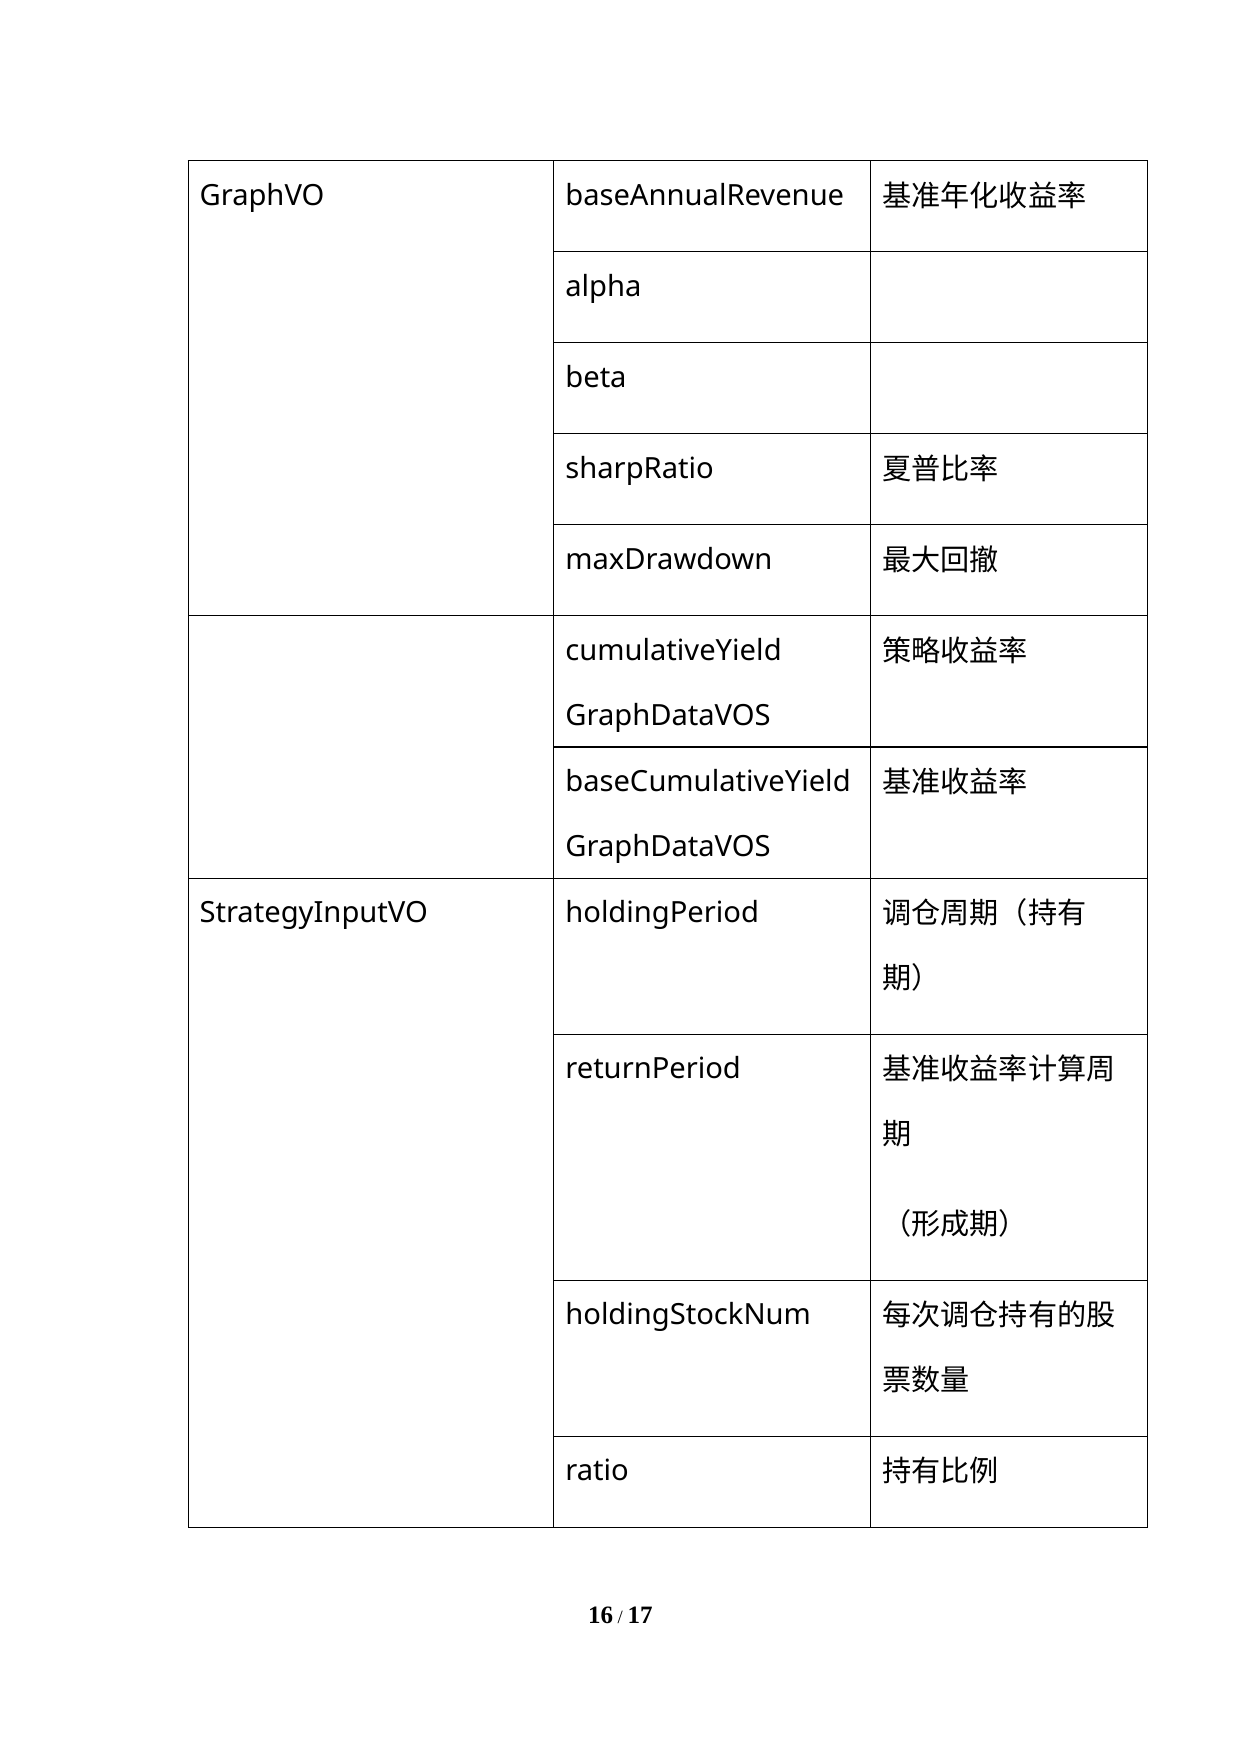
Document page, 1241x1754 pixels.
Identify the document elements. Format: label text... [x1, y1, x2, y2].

table_cell 最大回撤 [871, 525, 1147, 615]
table_cell 基准收益率 [871, 748, 1147, 877]
table_cell [871, 343, 1147, 433]
table_cell baseCumulativeYield GraphDataVOS [554, 748, 870, 877]
table_cell alpha [554, 252, 870, 342]
table_cell 夏普比率 [871, 434, 1147, 524]
table_cell ratio [554, 1437, 870, 1527]
table_cell 策略收益率 [871, 616, 1147, 746]
table_cell 调仓周期（持有期） [871, 879, 1147, 1033]
table_cell sharpRatio [554, 434, 870, 524]
table_cell 基准收益率计算周期 （形成期） [871, 1035, 1147, 1279]
table_cell 每次调仓持有的股票数量 [871, 1281, 1147, 1436]
table_cell 基准年化收益率 [871, 161, 1147, 251]
table_cell cumulativeYield GraphDataVOS [554, 616, 870, 746]
table_cell holdingPeriod [554, 879, 870, 1033]
table_cell baseAnnualRevenue [554, 161, 870, 251]
table_cell holdingStockNum [554, 1281, 870, 1436]
table_cell beta [554, 343, 870, 433]
table_cell StrategyInputVO [189, 879, 553, 1527]
table_cell [189, 616, 553, 877]
table_cell [871, 252, 1147, 342]
table_cell 持有比例 [871, 1437, 1147, 1527]
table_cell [189, 161, 553, 615]
table_cell maxDrawdown [554, 525, 870, 615]
table_cell returnPeriod [554, 1035, 870, 1279]
